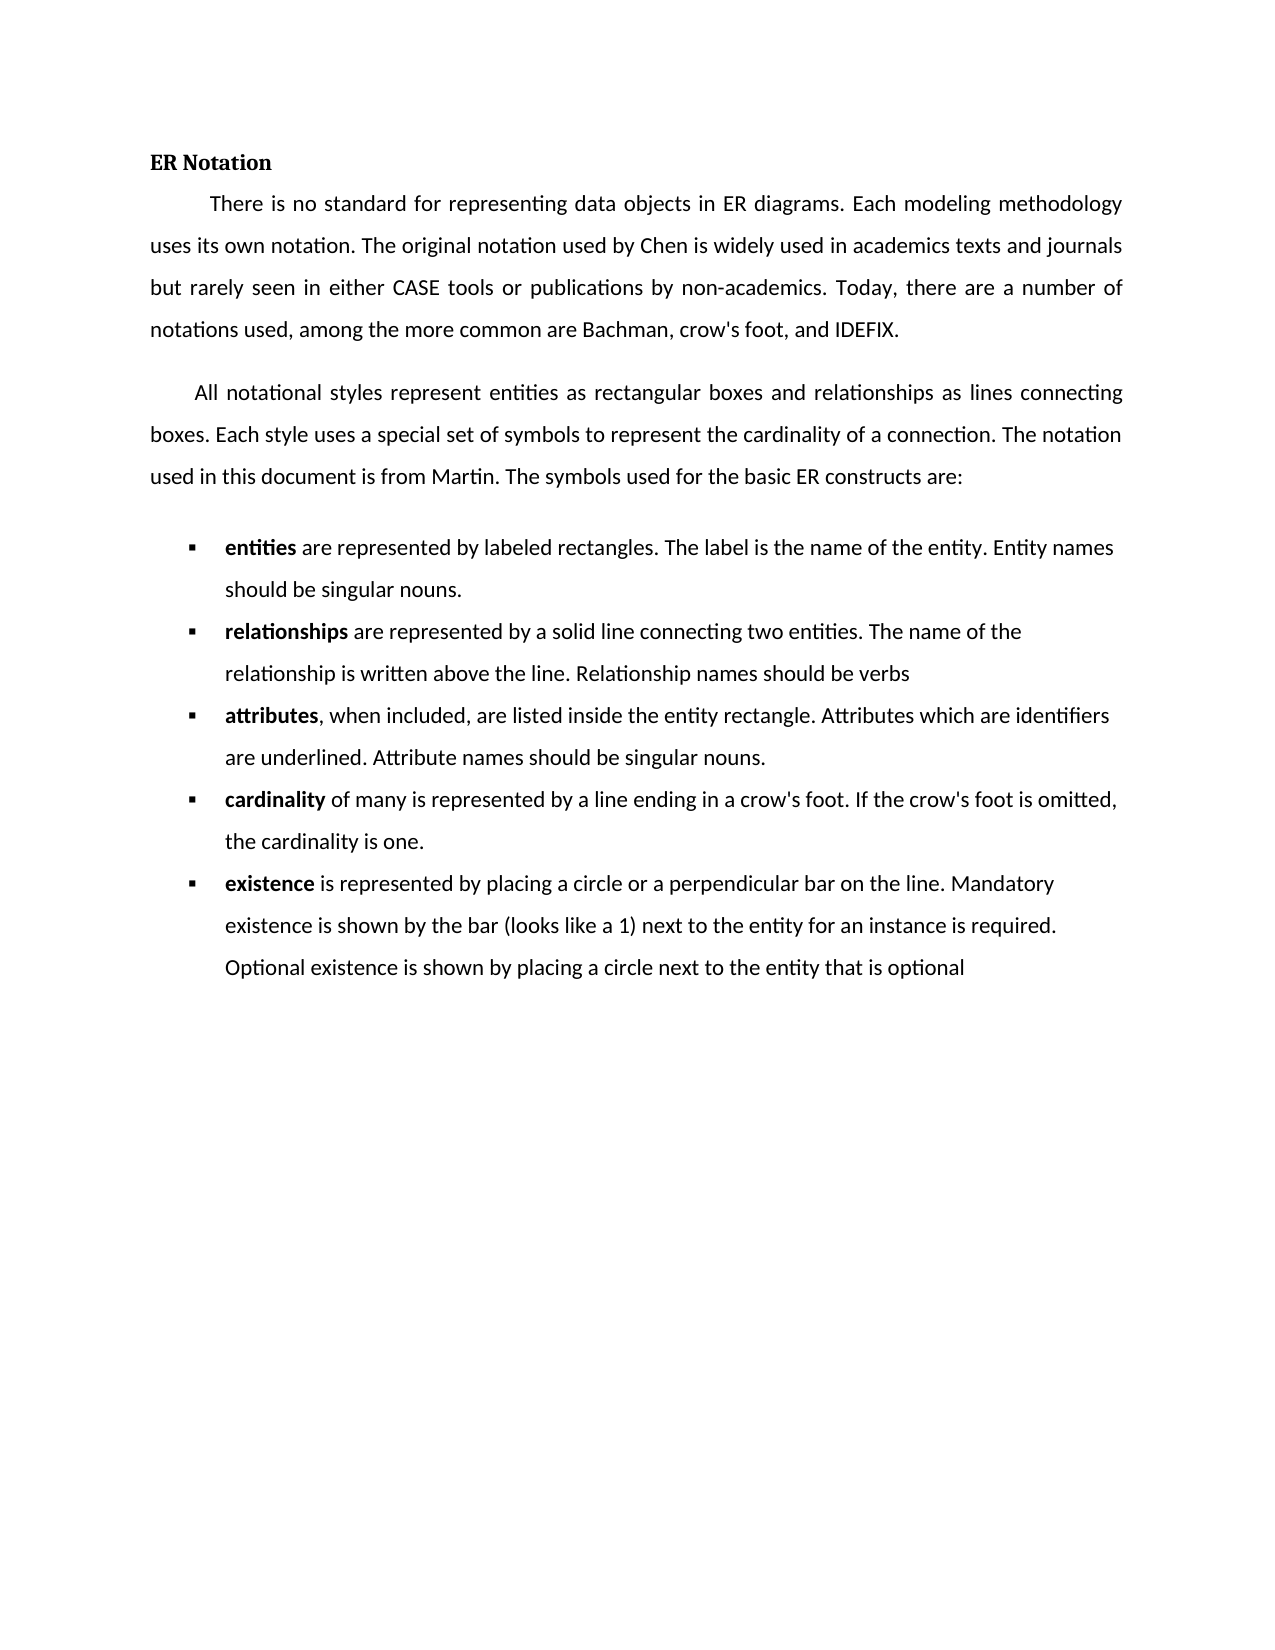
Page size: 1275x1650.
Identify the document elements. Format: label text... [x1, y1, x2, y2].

list attributes, when included, are listed inside the entity rectangle. Attributes which are identifiers are underlined. Attribute names should be singular nouns. [187, 701, 1125, 771]
subtitle ER Notation [150, 150, 1125, 176]
list entities are represented by labeled rectangles. The label is the name of the entity. Entity names should be singular nouns. [187, 533, 1125, 603]
list relationships are represented by a solid line connecting two entities. The name of the relationship is written above the line. Relationship names should be verbs [187, 617, 1125, 687]
list existence is represented by placing a circle or a perpendicular bar on the line. Mandatory existence is shown by the bar (looks like a 1) next to the entity for an instance is required. Optional existence is shown by placing a circle next to the entity that is optional [187, 869, 1125, 981]
list cardinality of many is represented by a line ending in a crow's foot. If the crow's foot is omitted, the cardinality is one. [187, 785, 1125, 855]
text All notational styles represent entities as rectangular boxes and relationships as lines connecting boxes. Each style uses a special set of symbols to represent the cardinality of a connection. The notation used in this document is from Martin. The symbols used for the basic ER constructs are: [150, 378, 1125, 490]
text There is no standard for representing data objects in ER diagrams. Each modeling methodology uses its own notation. The original notation used by Chen is widely used in academics texts and journals but rarely seen in either CASE tools or publications by non-academics. Today, there are a number of notations used, among the more common are Bachman, crow's foot, and IDEFIX. [150, 189, 1125, 343]
